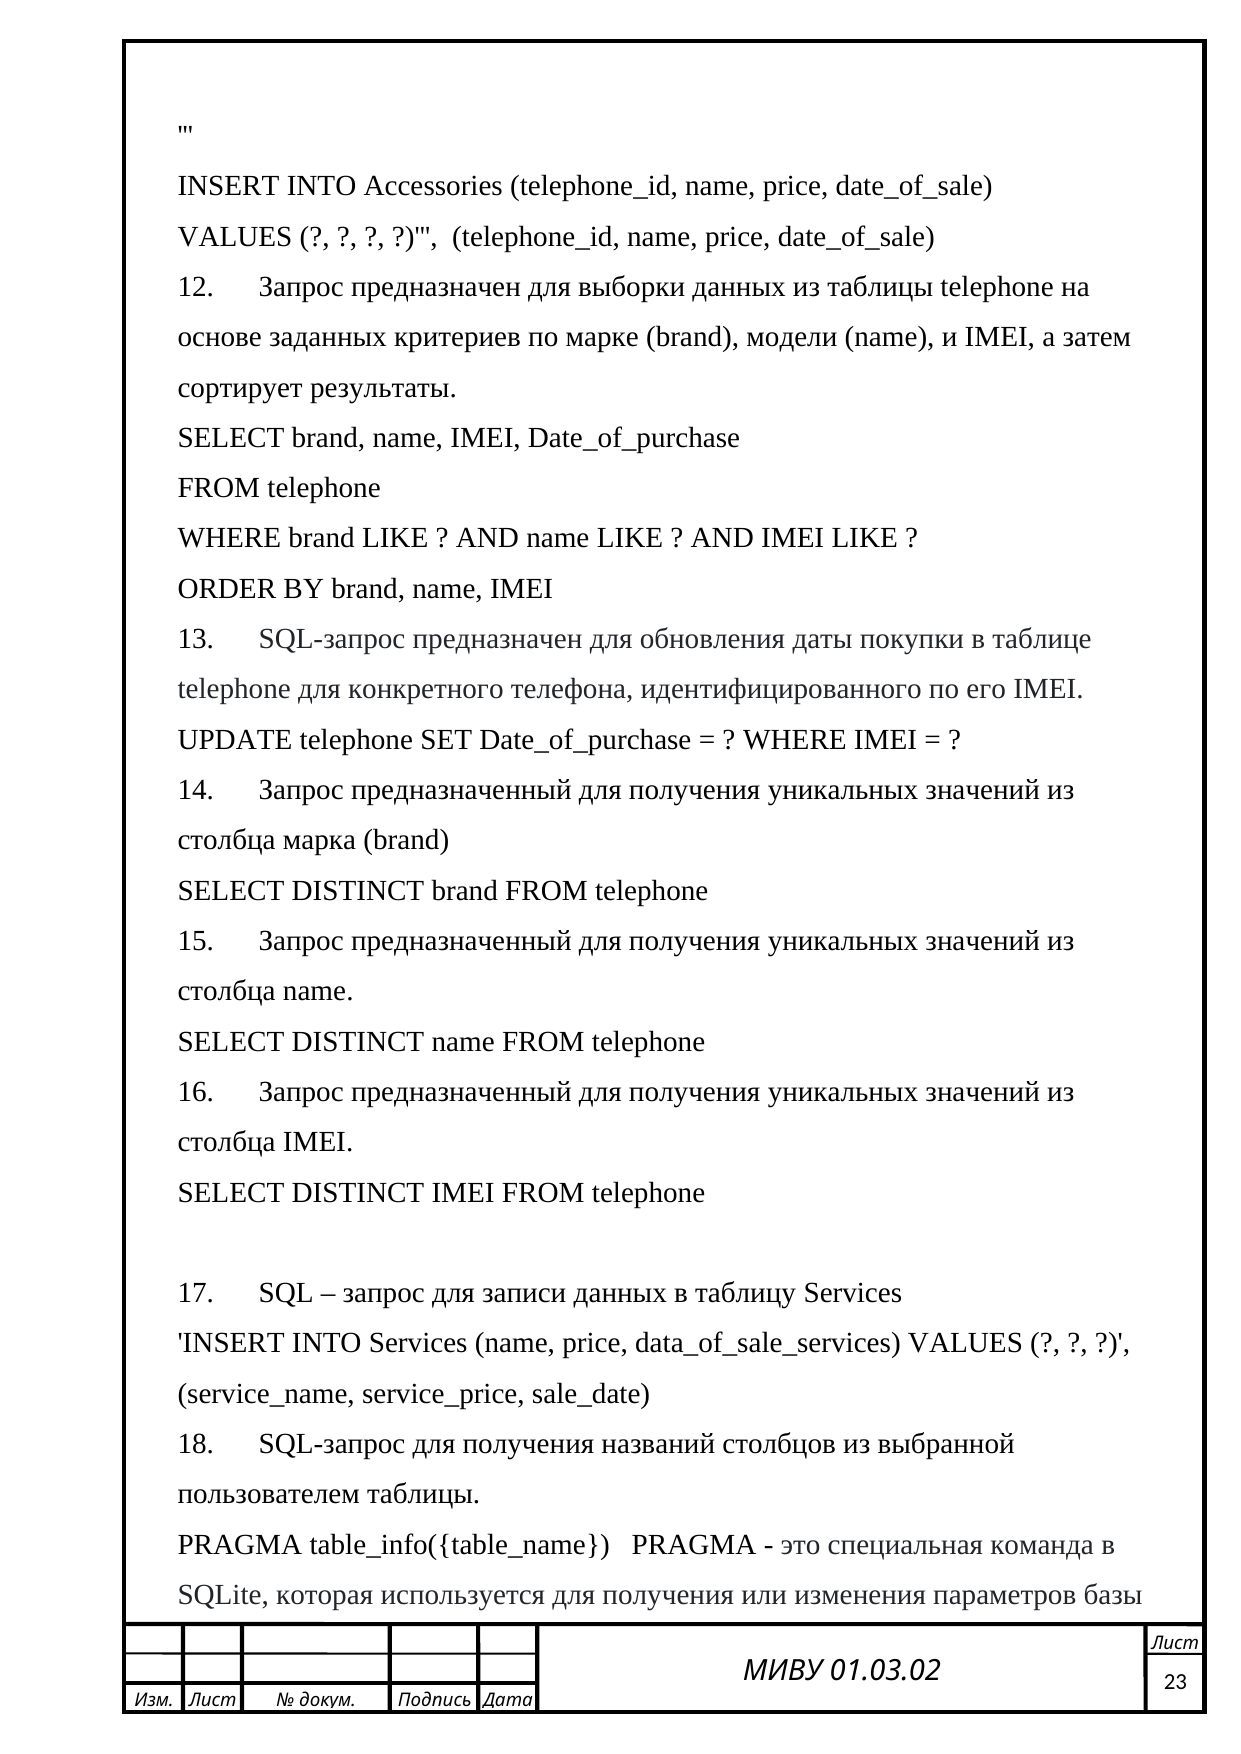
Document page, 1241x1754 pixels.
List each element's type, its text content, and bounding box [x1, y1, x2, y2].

list VALUES (?, ?, ?, ?)''', (telephone_id, name, price, date_of_sale) [177, 219, 1152, 252]
list 'INSERT INTO Services (name, price, data_of_sale_services) VALUES (?, ?, ?)',(service_name, service_price, sale_date) [177, 1326, 1152, 1409]
list FROM telephone [177, 470, 1152, 504]
list SELECT DISTINCT brand FROM telephone [177, 873, 1152, 906]
list SELECT DISTINCT name FROM telephone [177, 1024, 1152, 1057]
list WHERE brand LIKE ? AND name LIKE ? AND IMEI LIKE ? [177, 521, 1152, 554]
list Запрос предназначенный для получения уникальных значений из столбца IMEI. [177, 1074, 1152, 1158]
list Запрос предназначенный для получения уникальных значений из столбца name. [177, 923, 1152, 1007]
list ORDER BY brand, name, IMEI [177, 571, 1152, 604]
list Запрос предназначен для выборки данных из таблицы telephone на основе заданных критериев по марке (brand), модели (name), и IMEI, а затем сортирует результаты. [177, 269, 1152, 403]
list UPDATE telephone SET Date_of_purchase = ? WHERE IMEI = ? [177, 722, 1152, 755]
list SQL-запрос предназначен для обновления даты покупки в таблице telephone для конкретного телефона, идентифицированного по его IMEI. [177, 621, 1152, 705]
list SELECT brand, name, IMEI, Date_of_purchase [177, 420, 1152, 453]
list ''' [177, 118, 1152, 152]
list Запрос предназначенный для получения уникальных значений из столбца марка (brand) [177, 772, 1152, 856]
list SQL – запрос для записи данных в таблицу Services [177, 1275, 1152, 1309]
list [177, 1527, 1152, 1611]
list INSERT INTO Accessories (telephone_id, name, price, date_of_sale) [177, 168, 1152, 202]
list SQL-запрос для получения названий столбцов из выбранной пользователем таблицы. [177, 1426, 1152, 1510]
list SELECT DISTINCT IMEI FROM telephone [177, 1175, 1152, 1208]
